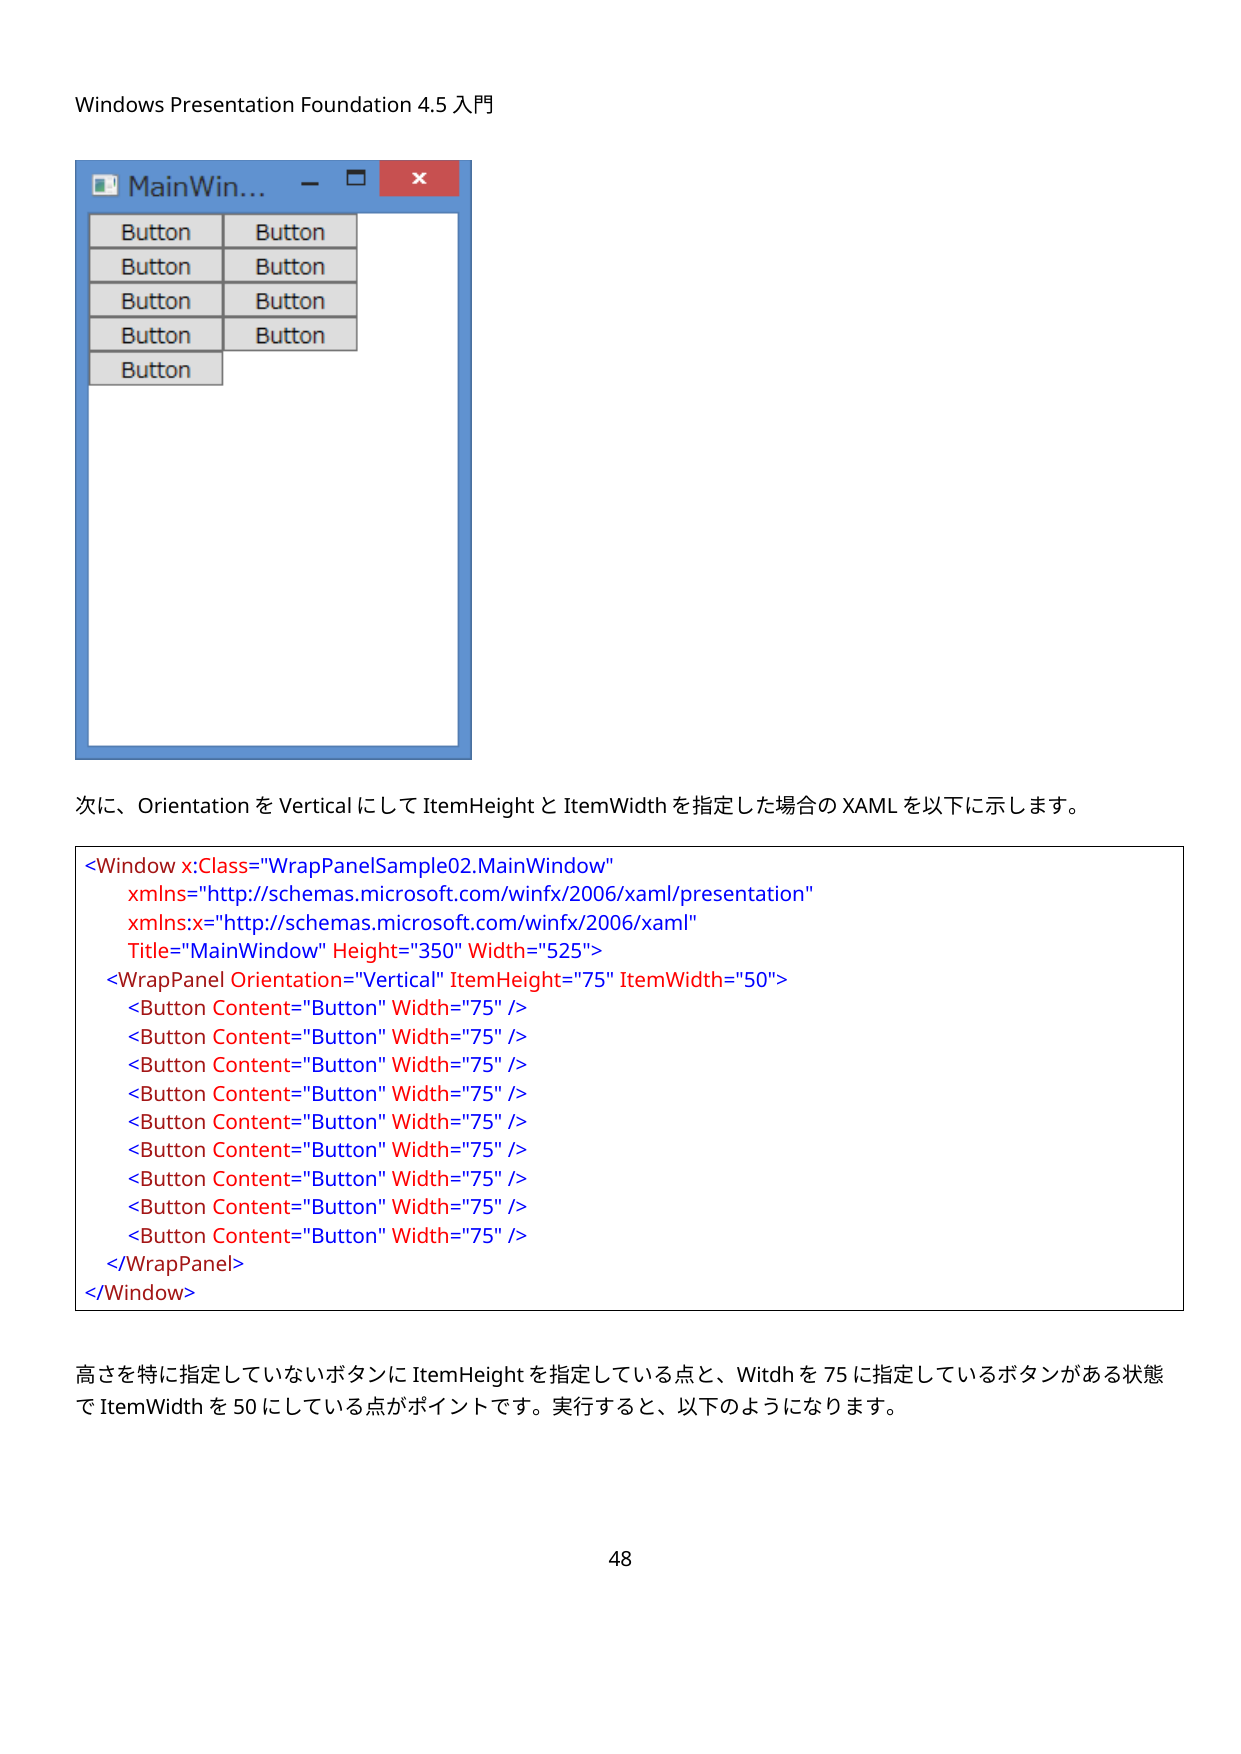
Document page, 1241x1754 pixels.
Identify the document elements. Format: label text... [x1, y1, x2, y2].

text </Window> [76, 1278, 1183, 1308]
text </WrapPanel> [84, 1249, 1174, 1278]
text <WrapPanel Orientation="Vertical" ItemHeight="75" ItemWidth="50"> [84, 965, 1174, 993]
text <Window x:Class="WrapPanelSample02.MainWindow" [76, 849, 1183, 879]
text <Button Content="Button" Width="75" /> [84, 1022, 1174, 1050]
text <Button Content="Button" Width="75" /> [84, 1192, 1174, 1221]
text <Button Content="Button" Width="75" /> [84, 993, 1174, 1022]
text <Button Content="Button" Width="75" /> [84, 1221, 1174, 1249]
text Title="MainWindow" Height="350" Width="525"> [84, 936, 1174, 965]
text xmlns:x="http://schemas.microsoft.com/winfx/2006/xaml" [84, 908, 1174, 936]
text <Button Content="Button" Width="75" /> [84, 1107, 1174, 1136]
text 次に、OrientationをVerticalにしてItemHeightとItemWidthを指定した場合のXAMLを以下に示します。 [75, 789, 1165, 821]
text xmlns="http://schemas.microsoft.com/winfx/2006/xaml/presentation" [84, 879, 1174, 908]
text <Button Content="Button" Width="75" /> [84, 1136, 1174, 1164]
text <Button Content="Button" Width="75" /> [84, 1050, 1174, 1079]
text 高さを特に指定していないボタンにItemHeightを指定している点と、Witdhを75に指定しているボタンがある状態でItemWidthを50にしている点がポイントです。実行すると、以下のようになります。 [75, 1311, 1165, 1421]
picture [75, 160, 472, 760]
text <Button Content="Button" Width="75" /> [84, 1079, 1174, 1107]
text <Button Content="Button" Width="75" /> [84, 1164, 1174, 1192]
